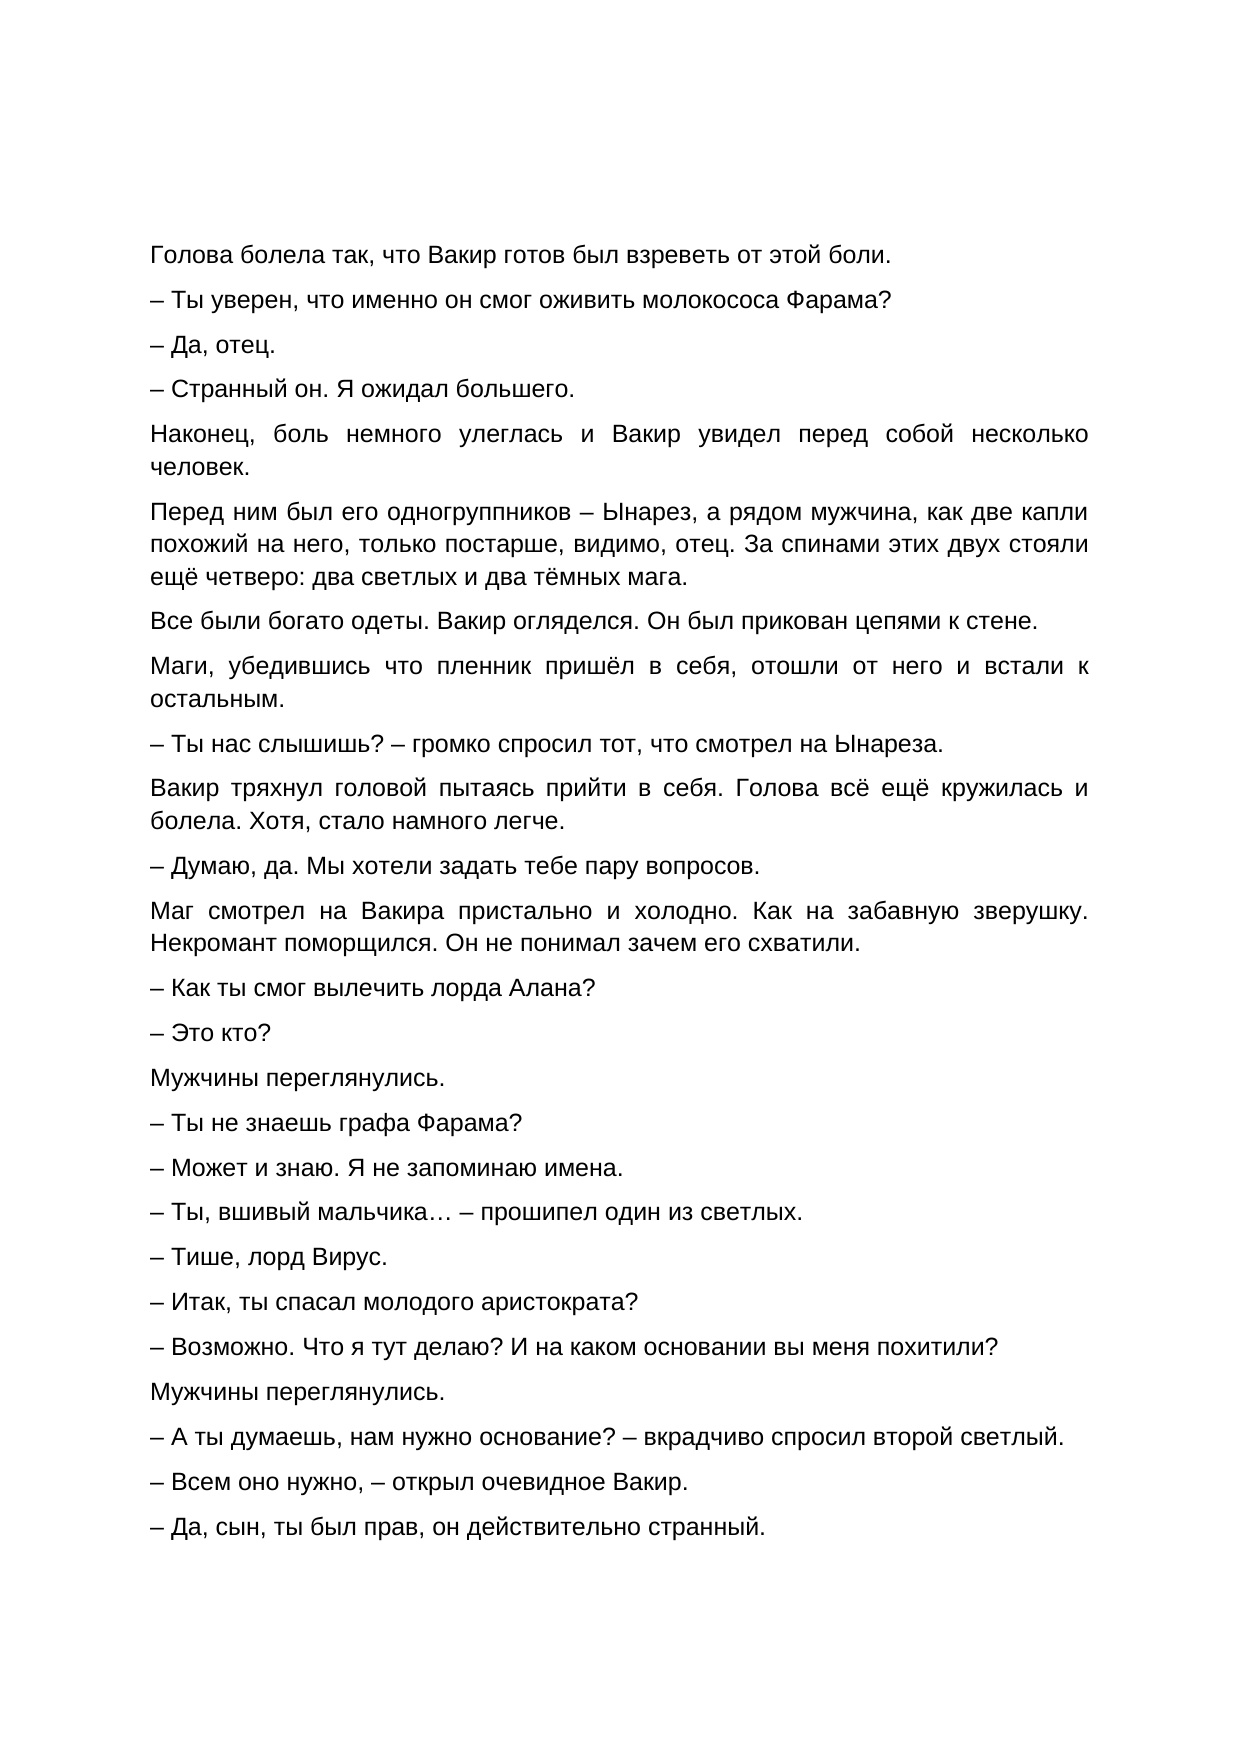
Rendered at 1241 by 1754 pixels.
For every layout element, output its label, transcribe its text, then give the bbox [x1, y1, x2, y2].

text Все были богато одеты. Вакир огляделся. Он был прикован цепями к стене. [150, 606, 1090, 635]
text – Тише, лорд Вирус. [150, 1242, 1090, 1271]
text – Может и знаю. Я не запоминаю имена. [150, 1152, 1090, 1181]
text – А ты думаешь, нам нужно основание? – вкрадчиво спросил второй светлый. [150, 1422, 1090, 1451]
text Вакир тряхнул головой пытаясь прийти в себя. Голова всё ещё кружилась и болела. Хотя, стало намного легче. [150, 773, 1090, 834]
text Мужчины переглянулись. [150, 1377, 1090, 1406]
text – Итак, ты спасал молодого аристократа? [150, 1287, 1090, 1316]
text – Да, сын, ты был прав, он действительно странный. [150, 1512, 1090, 1540]
text – Всем оно нужно, – открыл очевидное Вакир. [150, 1467, 1090, 1496]
text Наконец, боль немного улеглась и Вакир увидел перед собой несколько человек. [150, 419, 1090, 481]
text – Да, отец. [150, 329, 1090, 358]
text – Думаю, да. Мы хотели задать тебе пару вопросов. [150, 851, 1090, 879]
text Маги, убедившись что пленник пришёл в себя, отошли от него и встали к остальным. [150, 651, 1090, 712]
text – Как ты смог вылечить лорда Алана? [150, 973, 1090, 1002]
text – Ты уверен, что именно он смог оживить молокососа Фарама? [150, 285, 1090, 313]
text Голова болела так, что Вакир готов был взреветь от этой боли. [150, 240, 1090, 268]
text Маг смотрел на Вакира пристально и холодно. Как на забавную зверушку. Некромант поморщился. Он не понимал зачем его схватили. [150, 896, 1090, 957]
text – Ты, вшивый мальчика… – прошипел один из светлых. [150, 1197, 1090, 1226]
text Мужчины переглянулись. [150, 1063, 1090, 1091]
text – Это кто? [150, 1018, 1090, 1047]
text Перед ним был его одногруппников – Ынарез, а рядом мужчина, как две капли похожий на него, только постарше, видимо, отец. За спинами этих двух стояли ещё четверо: два светлых и два тёмных мага. [150, 497, 1090, 590]
text – Странный он. Я ожидал большего. [150, 374, 1090, 403]
text – Возможно. Что я тут делаю? И на каком основании вы меня похитили? [150, 1332, 1090, 1361]
text – Ты не знаешь графа Фарама? [150, 1108, 1090, 1136]
text – Ты нас слышишь? – громко спросил тот, что смотрел на Ынареза. [150, 728, 1090, 757]
